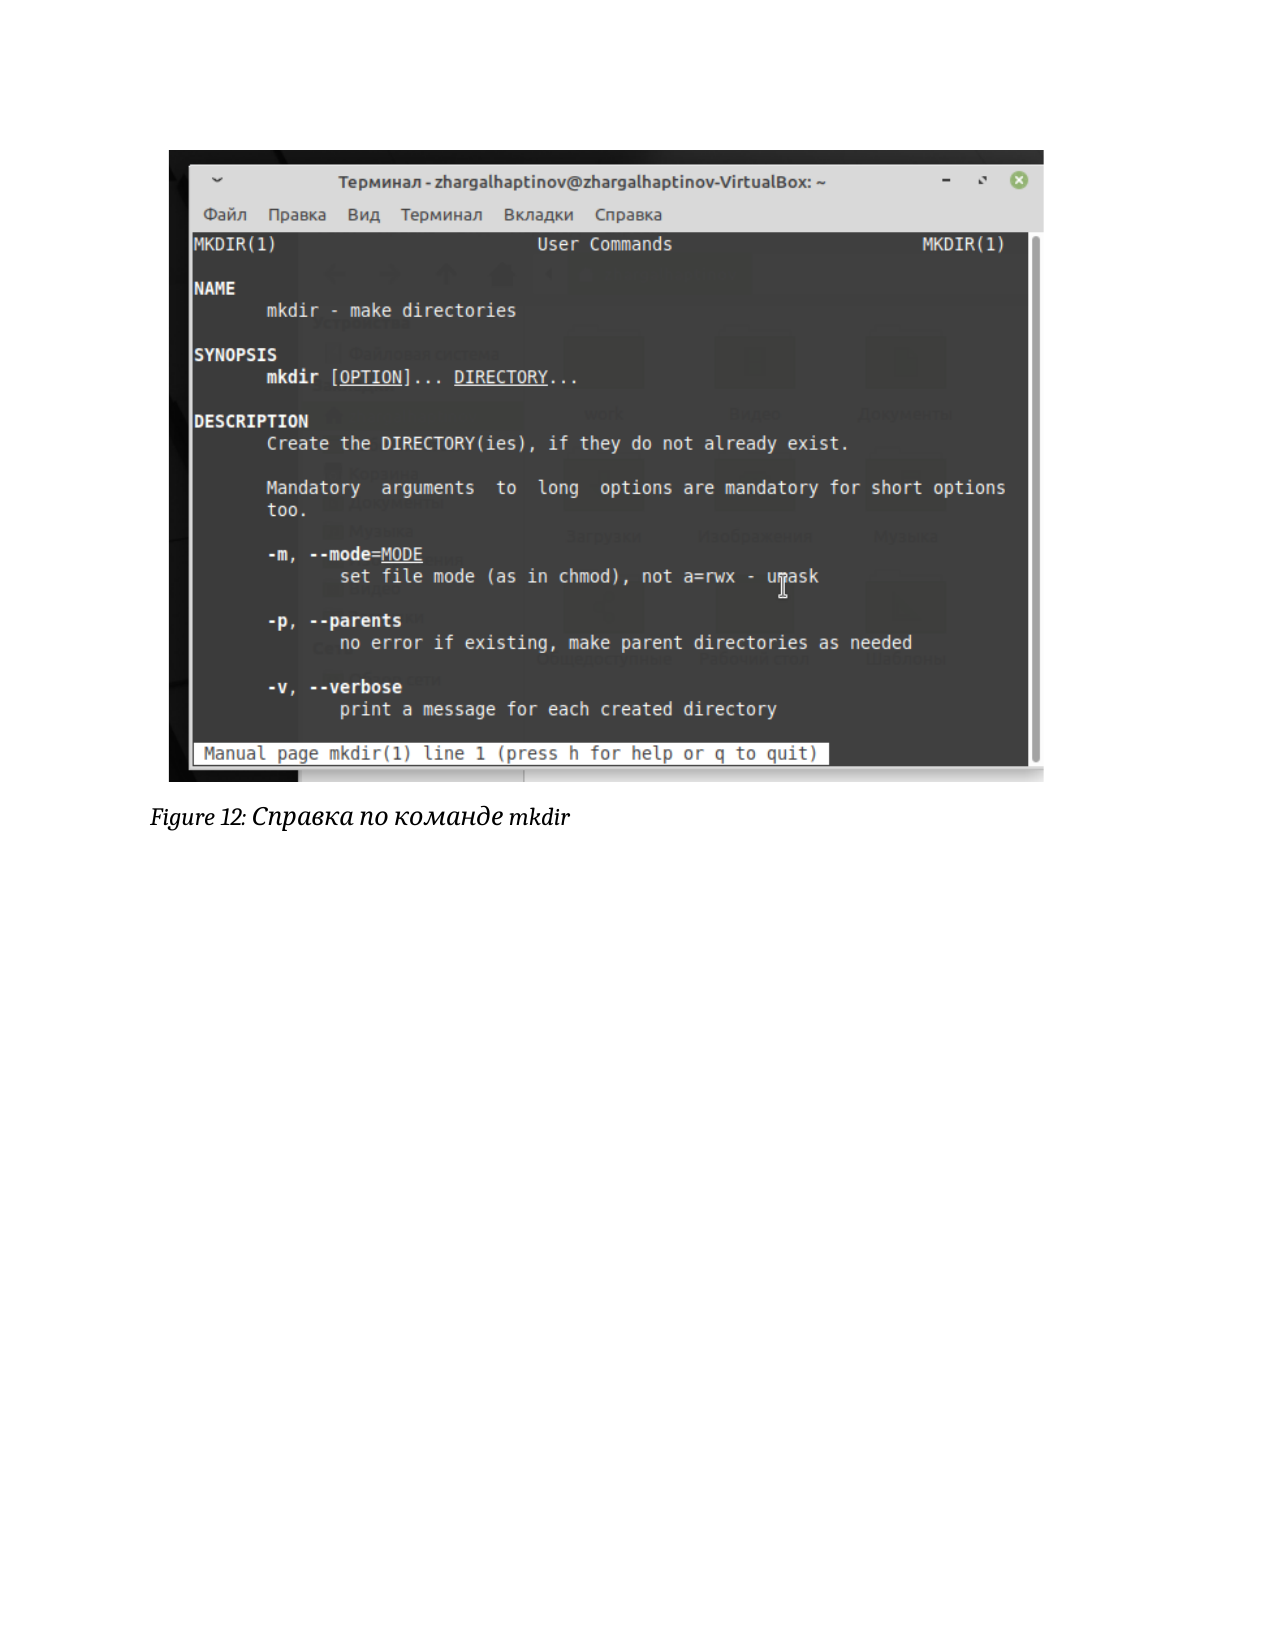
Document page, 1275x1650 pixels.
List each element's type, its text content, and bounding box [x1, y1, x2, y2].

text Figure 12: Справка по команде mkdir [150, 803, 1125, 831]
picture [168, 150, 1044, 782]
